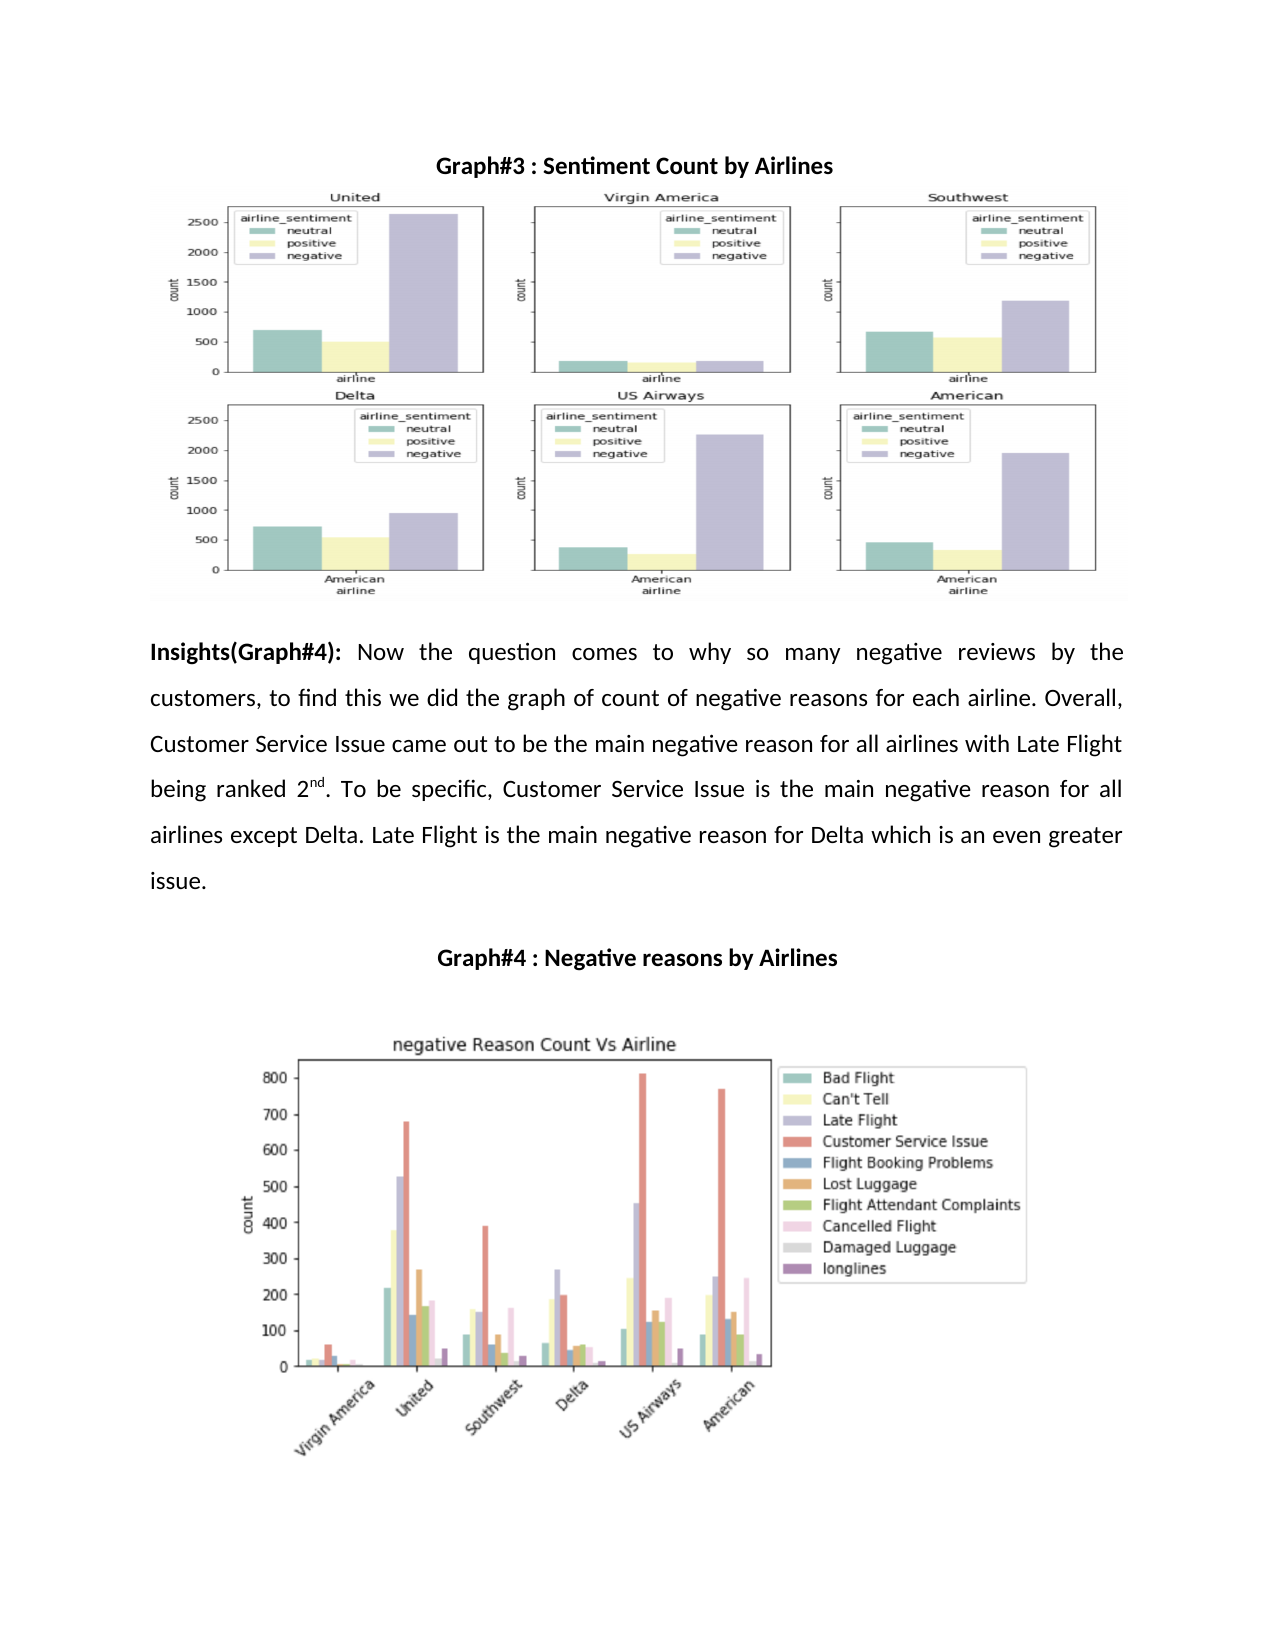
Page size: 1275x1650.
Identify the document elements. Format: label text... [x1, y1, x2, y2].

text Graph#3 : Sentiment Count by Airlines [150, 150, 1125, 184]
picture [150, 184, 1129, 601]
picture [229, 1019, 1046, 1464]
text Graph#4 : Negative reasons by Airlines [150, 942, 1125, 973]
text Insights(Graph#4): Now the question comes to why so many negative reviews by the customers, to find this we did the graph of count of negative reasons for each airline. Overall, Customer Service Issue came out to be the main negative reason for all airlines with Late Flight being ranked 2nd. To be specific, Customer Service Issue is the main negative reason for all airlines except Delta. Late Flight is the main negative reason for Delta which is an even greater issue. [150, 636, 1125, 896]
